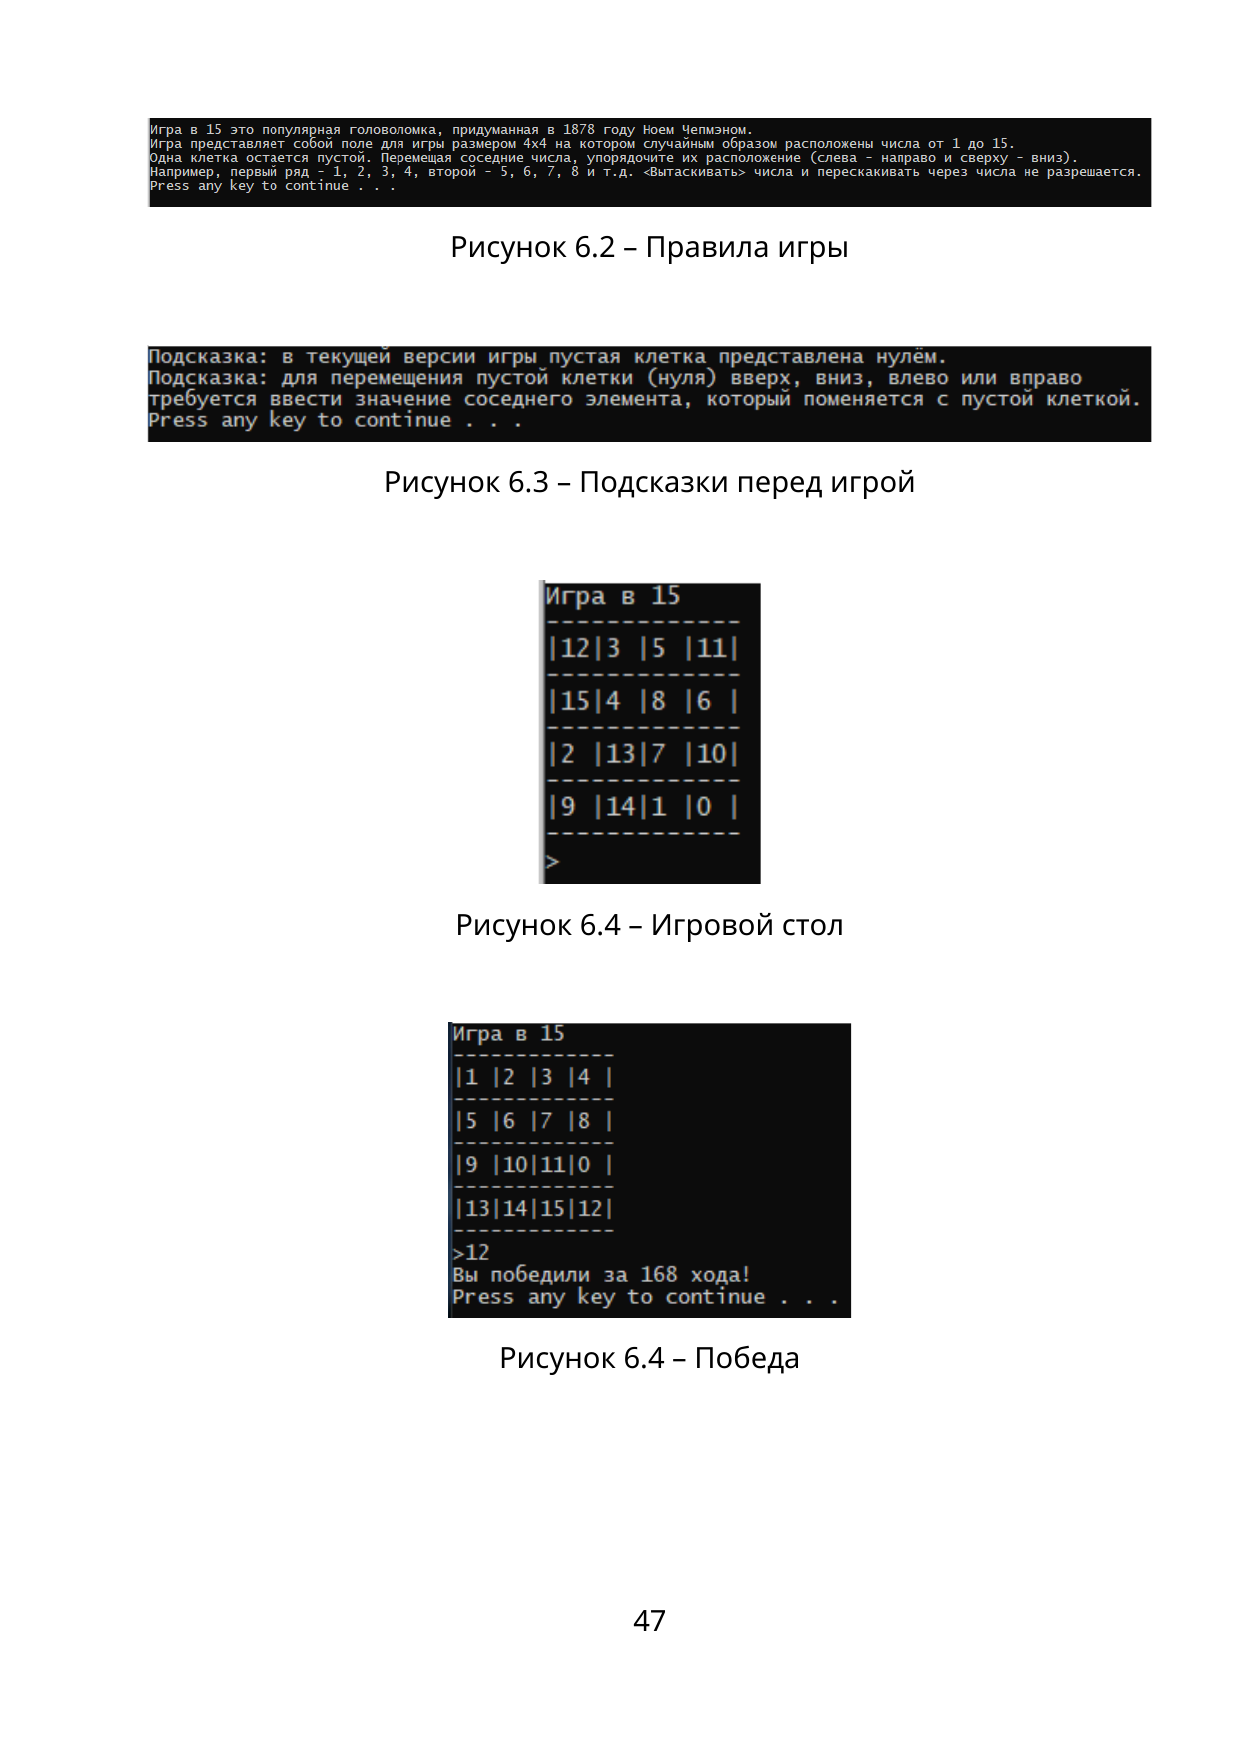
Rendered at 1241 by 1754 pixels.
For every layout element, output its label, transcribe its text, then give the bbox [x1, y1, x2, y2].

picture [538, 580, 761, 884]
picture [147, 118, 1152, 207]
text Рисунок 6.3 – Подсказки перед игрой [148, 462, 1152, 501]
picture [448, 1022, 852, 1318]
text Рисунок 6.4 – Игровой стол [148, 904, 1152, 943]
picture [147, 345, 1152, 442]
text Рисунок 6.2 – Правила игры [148, 226, 1152, 266]
text Рисунок 6.4 – Победа [148, 1338, 1152, 1377]
